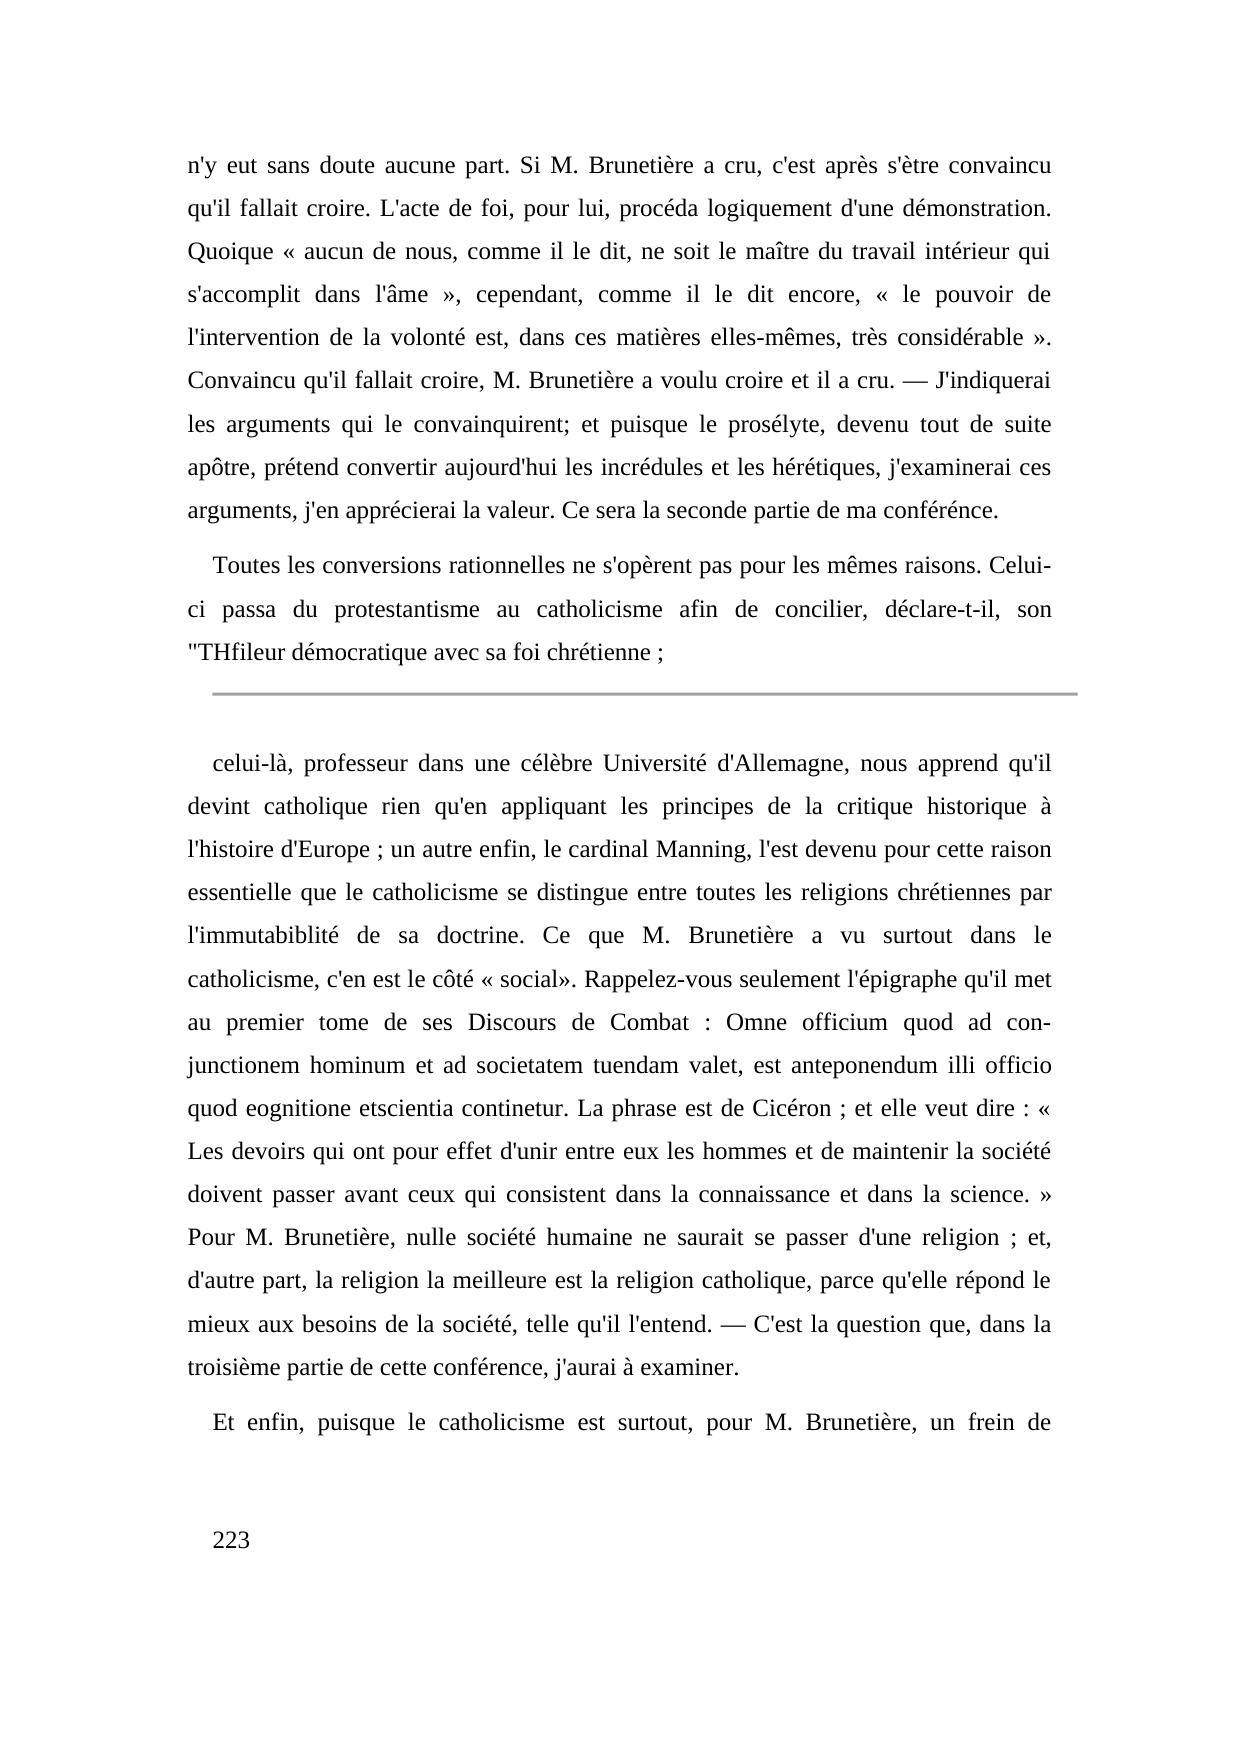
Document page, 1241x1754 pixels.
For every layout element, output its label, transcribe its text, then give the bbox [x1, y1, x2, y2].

text celui-là, professeur dans une célèbre Université d'Allemagne, nous apprend qu'il devint catholique rien qu'en appliquant les principes de la critique historique à l'histoire d'Europe ; un autre enfin, le cardinal Manning, l'est devenu pour cette raison essentielle que le catholicisme se distingue entre toutes les religions chrétiennes par l'immutabiblité de sa doctrine. Ce que M. Brunetière a vu surtout dans le catholicisme, c'en est le côté « social». Rappelez-vous seulement l'épigraphe qu'il met au premier tome de ses Discours de Combat : Omne officium quod ad con- junctionem hominum et ad societatem tuendam valet, est anteponendum illi officio quod eognitione etscientia continetur. La phrase est de Cicéron ; et elle veut dire : « Les devoirs qui ont pour effet d'unir entre eux les hommes et de maintenir la société doivent passer avant ceux qui consistent dans la connaissance et dans la science. » Pour M. Brunetière, nulle société humaine ne saurait se passer d'une religion ; et, d'autre part, la religion la meilleure est la religion catholique, parce qu'elle répond le mieux aux besoins de la société, telle qu'il l'entend. — C'est la question que, dans la troisième partie de cette conférence, j'aurai à examiner. [187, 748, 1053, 1381]
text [187, 150, 1053, 524]
text Toutes les conversions rationnelles ne s'opèrent pas pour les mêmes raisons. Celui-ci passa du protestantisme au catholicisme afin de concilier, déclare-t-il, son "THfileur démocratique avec sa foi chrétienne ; [187, 551, 1053, 666]
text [187, 1407, 1053, 1436]
